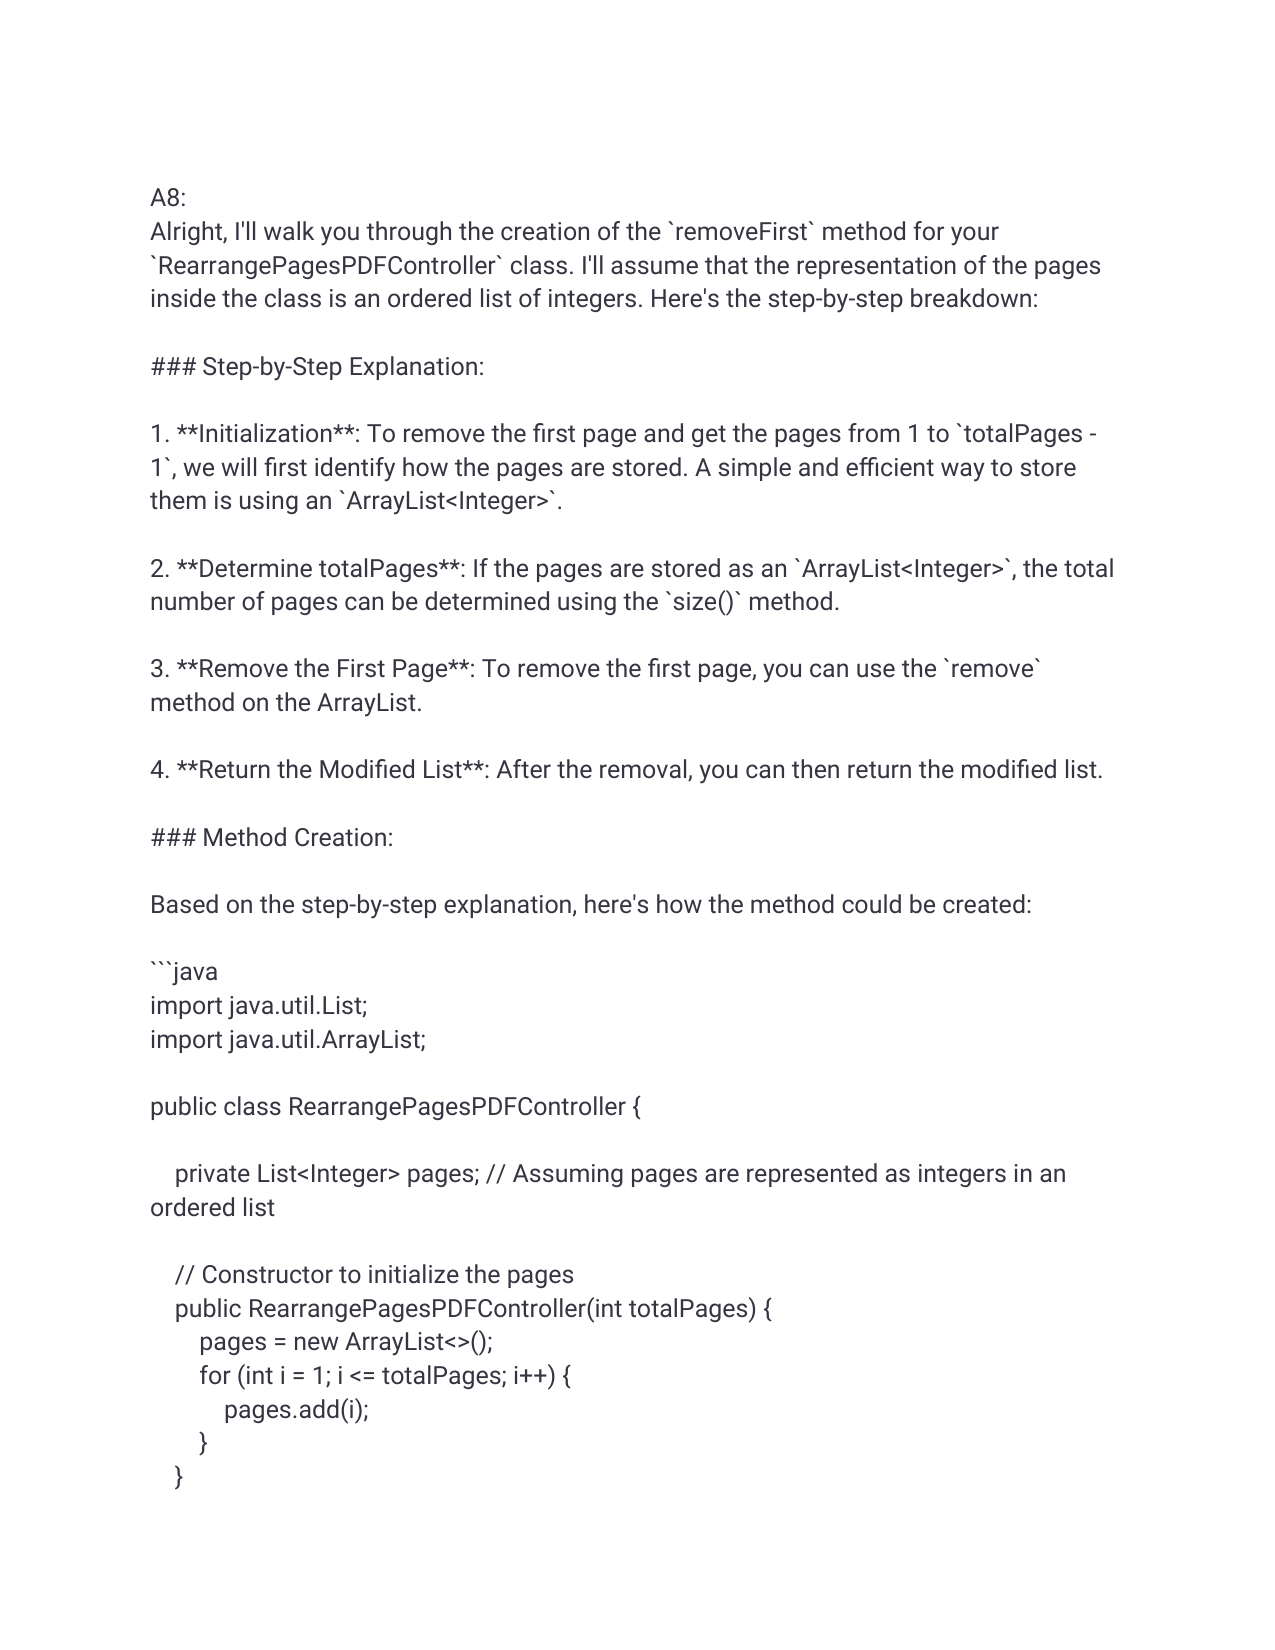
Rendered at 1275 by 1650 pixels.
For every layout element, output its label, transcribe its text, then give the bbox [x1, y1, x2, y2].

text private List<Integer> pages; // Assuming pages are represented as integers in an ordered list [150, 1159, 1125, 1222]
text public RearrangePagesPDFController(int totalPages) { [150, 1294, 1125, 1323]
text ### Step-by-Step Explanation: [150, 352, 1125, 381]
text pages = new ArrayList<>(); [150, 1328, 1125, 1357]
text import java.util.List; [150, 991, 1125, 1020]
text ### Method Creation: [150, 823, 1125, 852]
text for (int i = 1; i <= totalPages; i++) { [150, 1361, 1125, 1391]
text Alright, I'll walk you through the creation of the `removeFirst` method for your `RearrangePagesPDFController` class. I'll assume that the representation of the pages inside the class is an ordered list of integers. Here's the step-by-step breakdown: [150, 217, 1125, 314]
text 4. **Return the Modified List**: After the removal, you can then return the modified list. [150, 756, 1125, 785]
text public class RearrangePagesPDFController { [150, 1092, 1125, 1121]
text Based on the step-by-step explanation, here's how the method could be created: [150, 890, 1125, 919]
text } [150, 1428, 1125, 1458]
text 2. **Determine totalPages**: If the pages are stored as an `ArrayList<Integer>`, the total number of pages can be determined using the `size()` method. [150, 554, 1125, 617]
text pages.add(i); [150, 1395, 1125, 1424]
text // Constructor to initialize the pages [150, 1260, 1125, 1289]
text ```java [150, 957, 1125, 987]
text import java.util.ArrayList; [150, 1025, 1125, 1054]
text 3. **Remove the First Page**: To remove the first page, you can use the `remove` method on the ArrayList. [150, 655, 1125, 718]
text A8: [150, 184, 1125, 213]
text } [150, 1462, 1125, 1491]
text 1. **Initialization**: To remove the first page and get the pages from 1 to `totalPages - 1`, we will first identify how the pages are stored. A simple and efficient way to store them is using an `ArrayList<Integer>`. [150, 419, 1125, 516]
